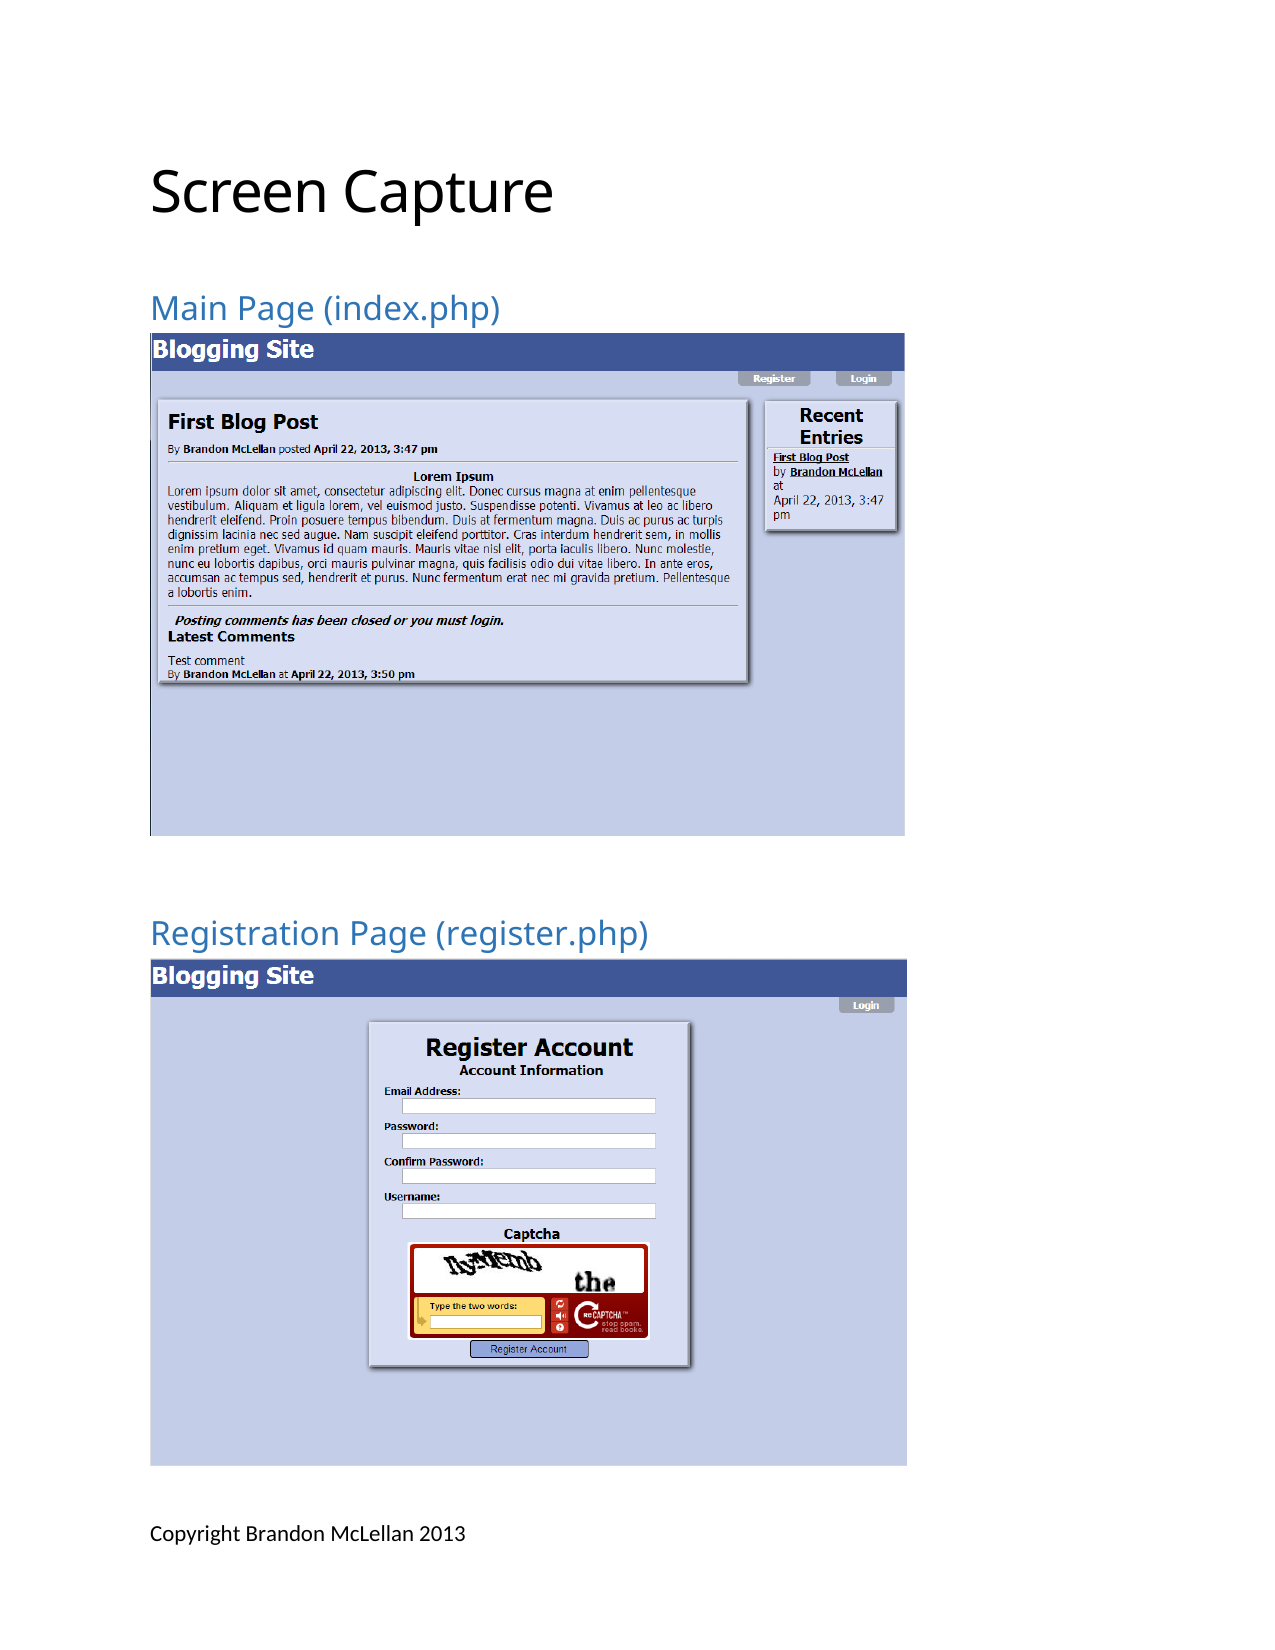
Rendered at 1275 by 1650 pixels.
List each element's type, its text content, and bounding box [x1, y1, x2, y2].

title Screen Capture [150, 150, 1125, 229]
subtitle Registration Page (register.php) [150, 909, 1125, 955]
picture [150, 333, 905, 836]
subtitle Main Page (index.php) [150, 285, 1125, 330]
picture [150, 958, 907, 1466]
